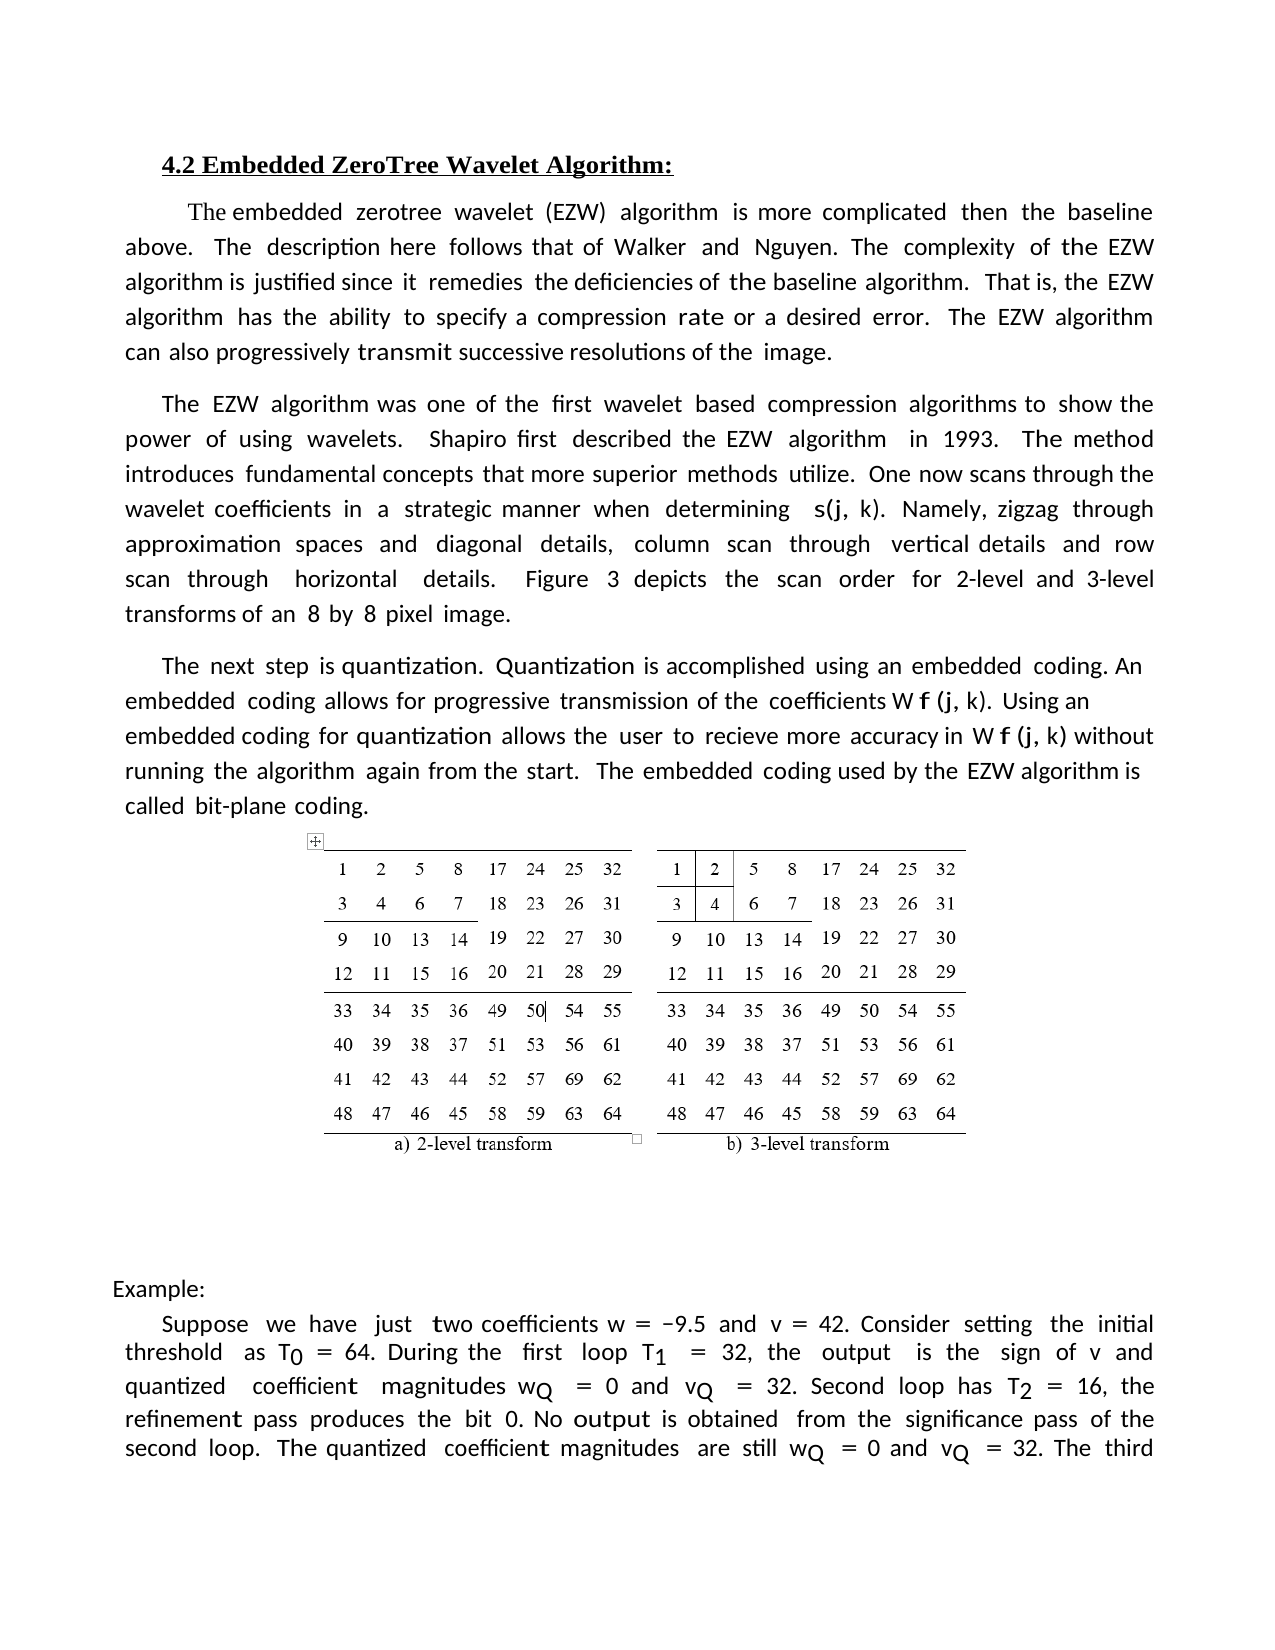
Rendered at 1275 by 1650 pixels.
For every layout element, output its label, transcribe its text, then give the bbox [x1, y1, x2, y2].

text The embedded zerotree wavelet (EZW) algorithm is more complicated then the baseline above. The description here follows that of Walker and Nguyen. The complexity of the EZW algorithm is justified since it remedies the deficiencies of the baseline algorithm. That is, the EZW algorithm has the ability to specify a compression rate or a desired error. The EZW algorithm can also progressively transmit successive resolutions of the image. [125, 197, 1154, 367]
picture [295, 825, 972, 1166]
text 4.2 Embedded ZeroTree Wavelet Algorithm: [125, 150, 1154, 179]
text The next step is quantization. Quantization is accomplished using an embedded coding. An embedded coding allows for progressive transmission of the coefficients W f (j, k). Using an embedded coding for quantization allows the user to recieve more accuracy in W f (j, k) without running the algorithm again from the start. The embedded coding used by the EZW algorithm is called bit-plane coding. [125, 650, 1154, 820]
text Example: [112, 1273, 1154, 1304]
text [125, 1310, 1155, 1468]
text The EZW algorithm was one of the first wavelet based compression algorithms to show the power of using wavelets. Shapiro first described the EZW algorithm in 1993. The method introduces fundamental concepts that more superior methods utilize. One now scans through the wavelet coefficients in a strategic manner when determining s(j, k). Namely, zigzag through approximation spaces and diagonal details, column scan through vertical details and row scan through horizontal details. Figure 3 depicts the scan order for 2-level and 3-level transforms of an 8 by 8 pixel image. [125, 388, 1154, 629]
